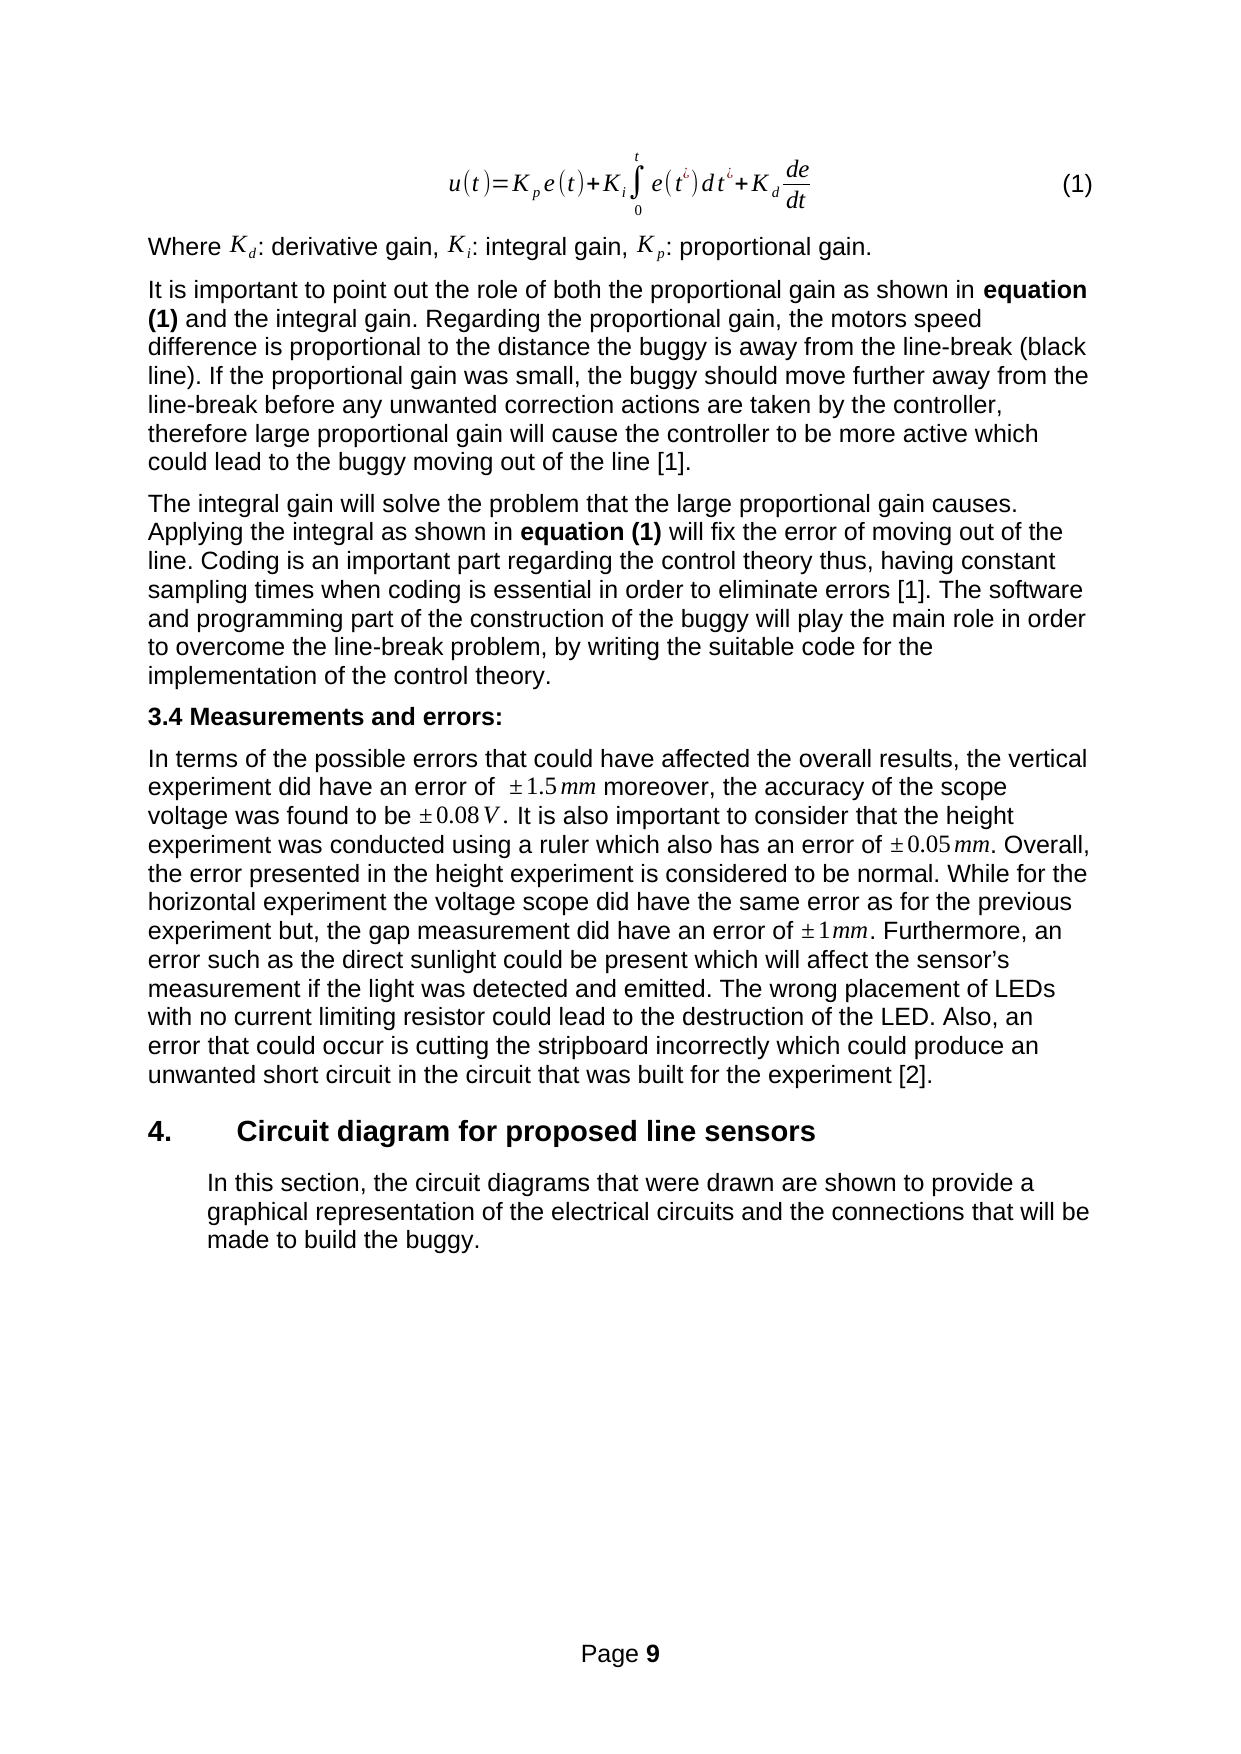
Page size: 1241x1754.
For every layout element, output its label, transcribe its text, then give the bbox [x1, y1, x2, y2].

text The integral gain will solve the problem that the large proportional gain causes. Applying the integral as shown in equation (1) will fix the error of moving out of the line. Coding is an important part regarding the control theory thus, having constant sampling times when coding is essential in order to eliminate errors [1]. The software and programming part of the construction of the buggy will play the main role in order to overcome the line-break problem, by writing the suitable code for the implementation of the control theory. [148, 488, 1092, 690]
text In terms of the possible errors that could have affected the overall results, the vertical experiment did have an error of moreover, the accuracy of the scope voltage was found to be It is also important to consider that the height experiment was conducted using a ruler which also has an error of . Overall, the error presented in the height experiment is considered to be normal. While for the horizontal experiment the voltage scope did have the same error as for the previous experiment but, the gap measurement did have an error of . Furthermore, an error such as the direct sunlight could be present which will affect the sensor’s measurement if the light was detected and emitted. The wrong placement of LEDs with no current limiting resistor could lead to the destruction of the LED. Also, an error that could occur is cutting the stripboard incorrectly which could produce an unwanted short circuit in the circuit that was built for the experiment [2]. [148, 743, 1092, 1088]
text (1) [325, 148, 1092, 218]
subtitle 3.4 Measurements and errors: [148, 702, 1092, 731]
text In this section, the circuit diagrams that were drawn are shown to provide a graphical representation of the electrical circuits and the connections that will be made to build the buggy. [207, 1168, 1092, 1254]
text It is important to point out the role of both the proportional gain as shown in equation (1) and the integral gain. Regarding the proportional gain, the motors speed difference is proportional to the distance the buggy is away from the line-break (black line). If the proportional gain was small, the buggy should move further away from the line-break before any unwanted correction actions are taken by the controller, therefore large proportional gain will cause the controller to be more active which could lead to the buggy moving out of the line [1]. [148, 275, 1092, 476]
subtitle Circuit diagram for proposed line sensors [148, 1113, 1092, 1147]
text Where : derivative gain, : integral gain, : proportional gain. [148, 231, 1092, 262]
